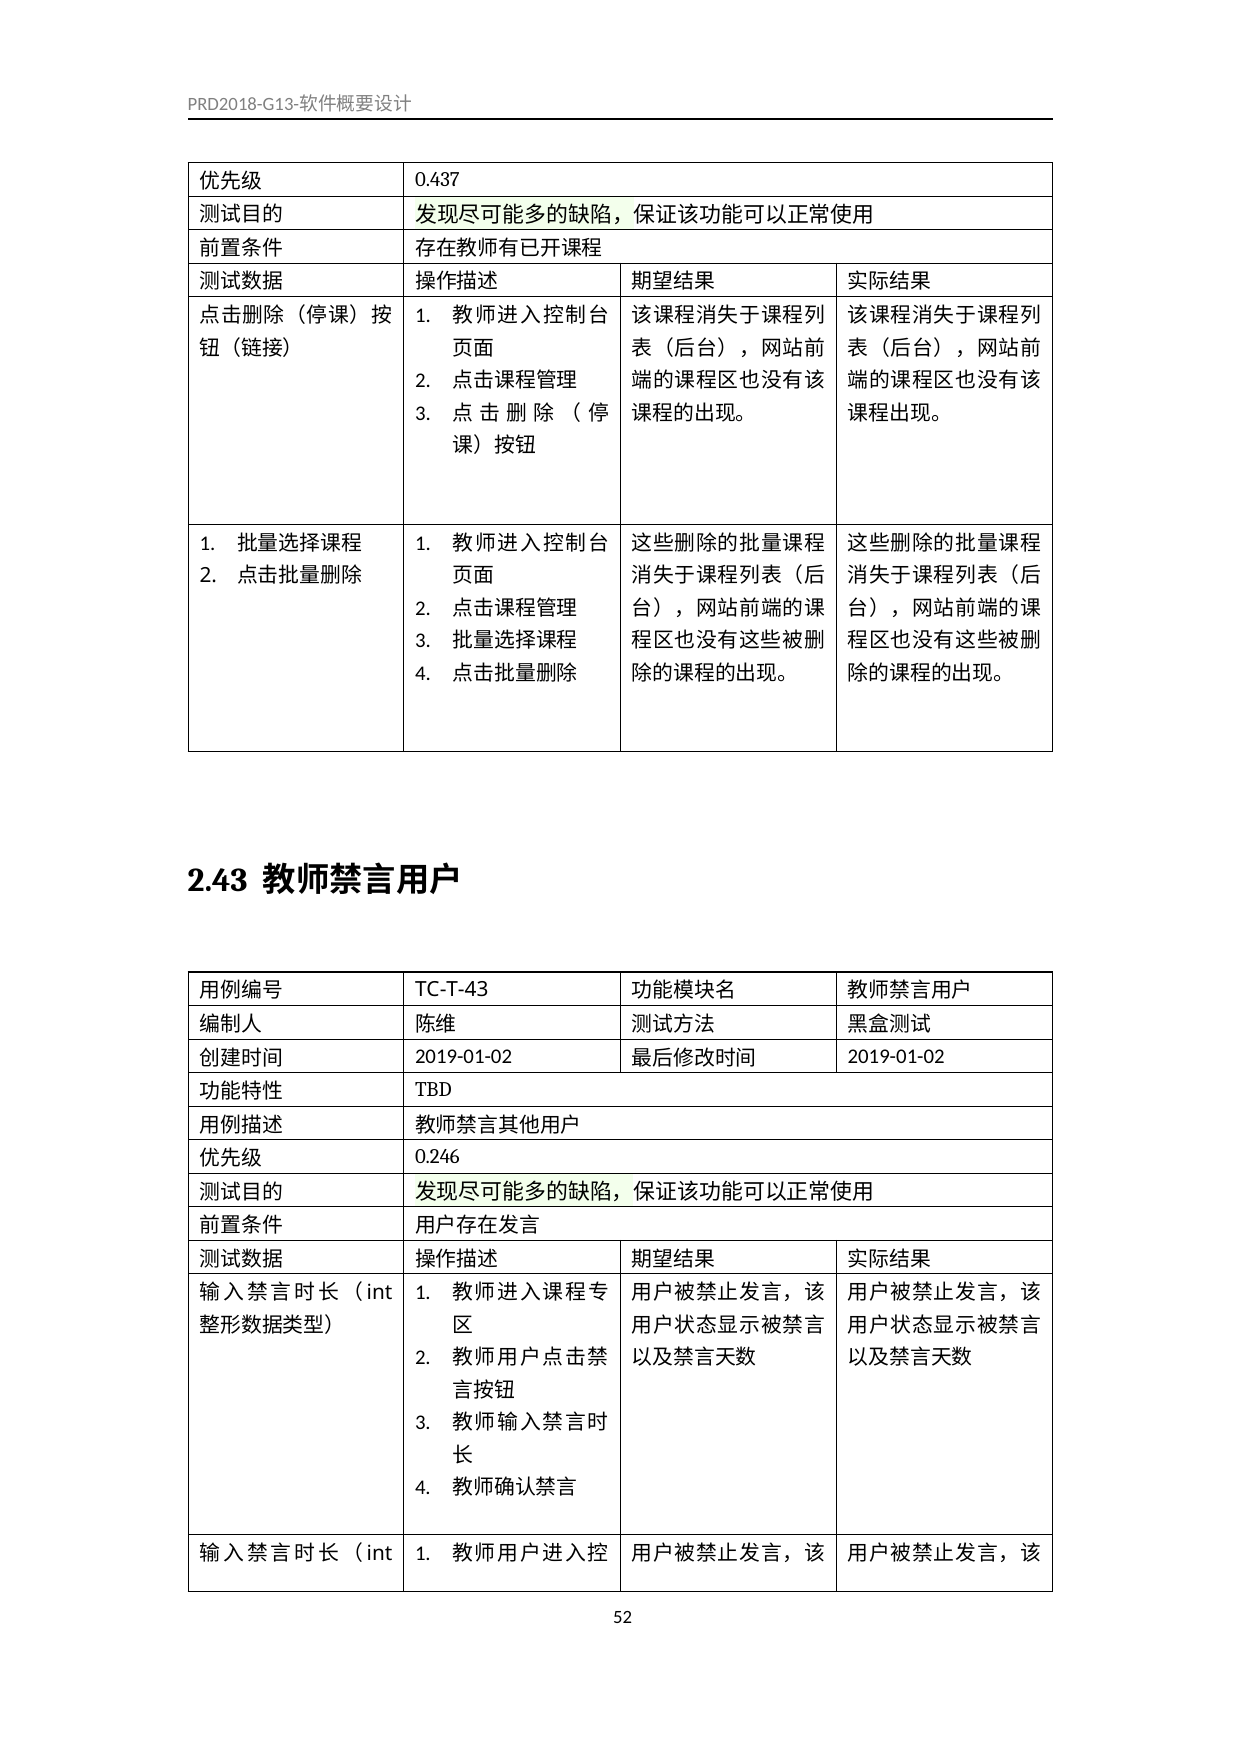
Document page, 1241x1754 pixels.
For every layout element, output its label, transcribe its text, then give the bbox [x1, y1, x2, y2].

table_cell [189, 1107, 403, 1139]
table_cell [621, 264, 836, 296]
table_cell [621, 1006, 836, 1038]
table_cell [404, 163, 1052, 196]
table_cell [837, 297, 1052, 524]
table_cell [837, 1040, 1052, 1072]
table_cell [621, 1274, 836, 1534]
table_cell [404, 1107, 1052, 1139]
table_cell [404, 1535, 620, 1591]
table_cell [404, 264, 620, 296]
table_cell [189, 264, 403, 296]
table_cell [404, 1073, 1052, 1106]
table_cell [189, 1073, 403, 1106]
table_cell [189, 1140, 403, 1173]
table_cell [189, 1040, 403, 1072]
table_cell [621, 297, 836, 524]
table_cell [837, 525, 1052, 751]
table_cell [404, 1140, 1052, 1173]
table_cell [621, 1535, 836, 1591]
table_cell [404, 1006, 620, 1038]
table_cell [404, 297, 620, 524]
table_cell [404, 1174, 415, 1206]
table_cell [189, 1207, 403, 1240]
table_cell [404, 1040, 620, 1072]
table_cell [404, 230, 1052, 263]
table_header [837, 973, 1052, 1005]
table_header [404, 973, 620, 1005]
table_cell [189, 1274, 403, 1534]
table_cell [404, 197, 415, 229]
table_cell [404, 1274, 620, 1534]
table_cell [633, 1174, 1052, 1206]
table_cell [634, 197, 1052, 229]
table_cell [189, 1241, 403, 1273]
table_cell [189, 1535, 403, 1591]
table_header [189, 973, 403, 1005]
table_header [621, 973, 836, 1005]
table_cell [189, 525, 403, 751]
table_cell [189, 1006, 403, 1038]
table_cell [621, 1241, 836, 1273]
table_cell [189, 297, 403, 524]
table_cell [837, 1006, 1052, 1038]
subtitle 教师禁言用户 [187, 844, 1053, 909]
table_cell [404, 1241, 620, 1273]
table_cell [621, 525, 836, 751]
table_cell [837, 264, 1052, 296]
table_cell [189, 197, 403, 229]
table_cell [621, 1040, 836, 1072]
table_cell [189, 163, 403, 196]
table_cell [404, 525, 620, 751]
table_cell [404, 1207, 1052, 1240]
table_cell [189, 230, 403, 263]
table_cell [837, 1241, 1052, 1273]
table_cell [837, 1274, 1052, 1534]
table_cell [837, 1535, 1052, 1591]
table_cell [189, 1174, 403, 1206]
